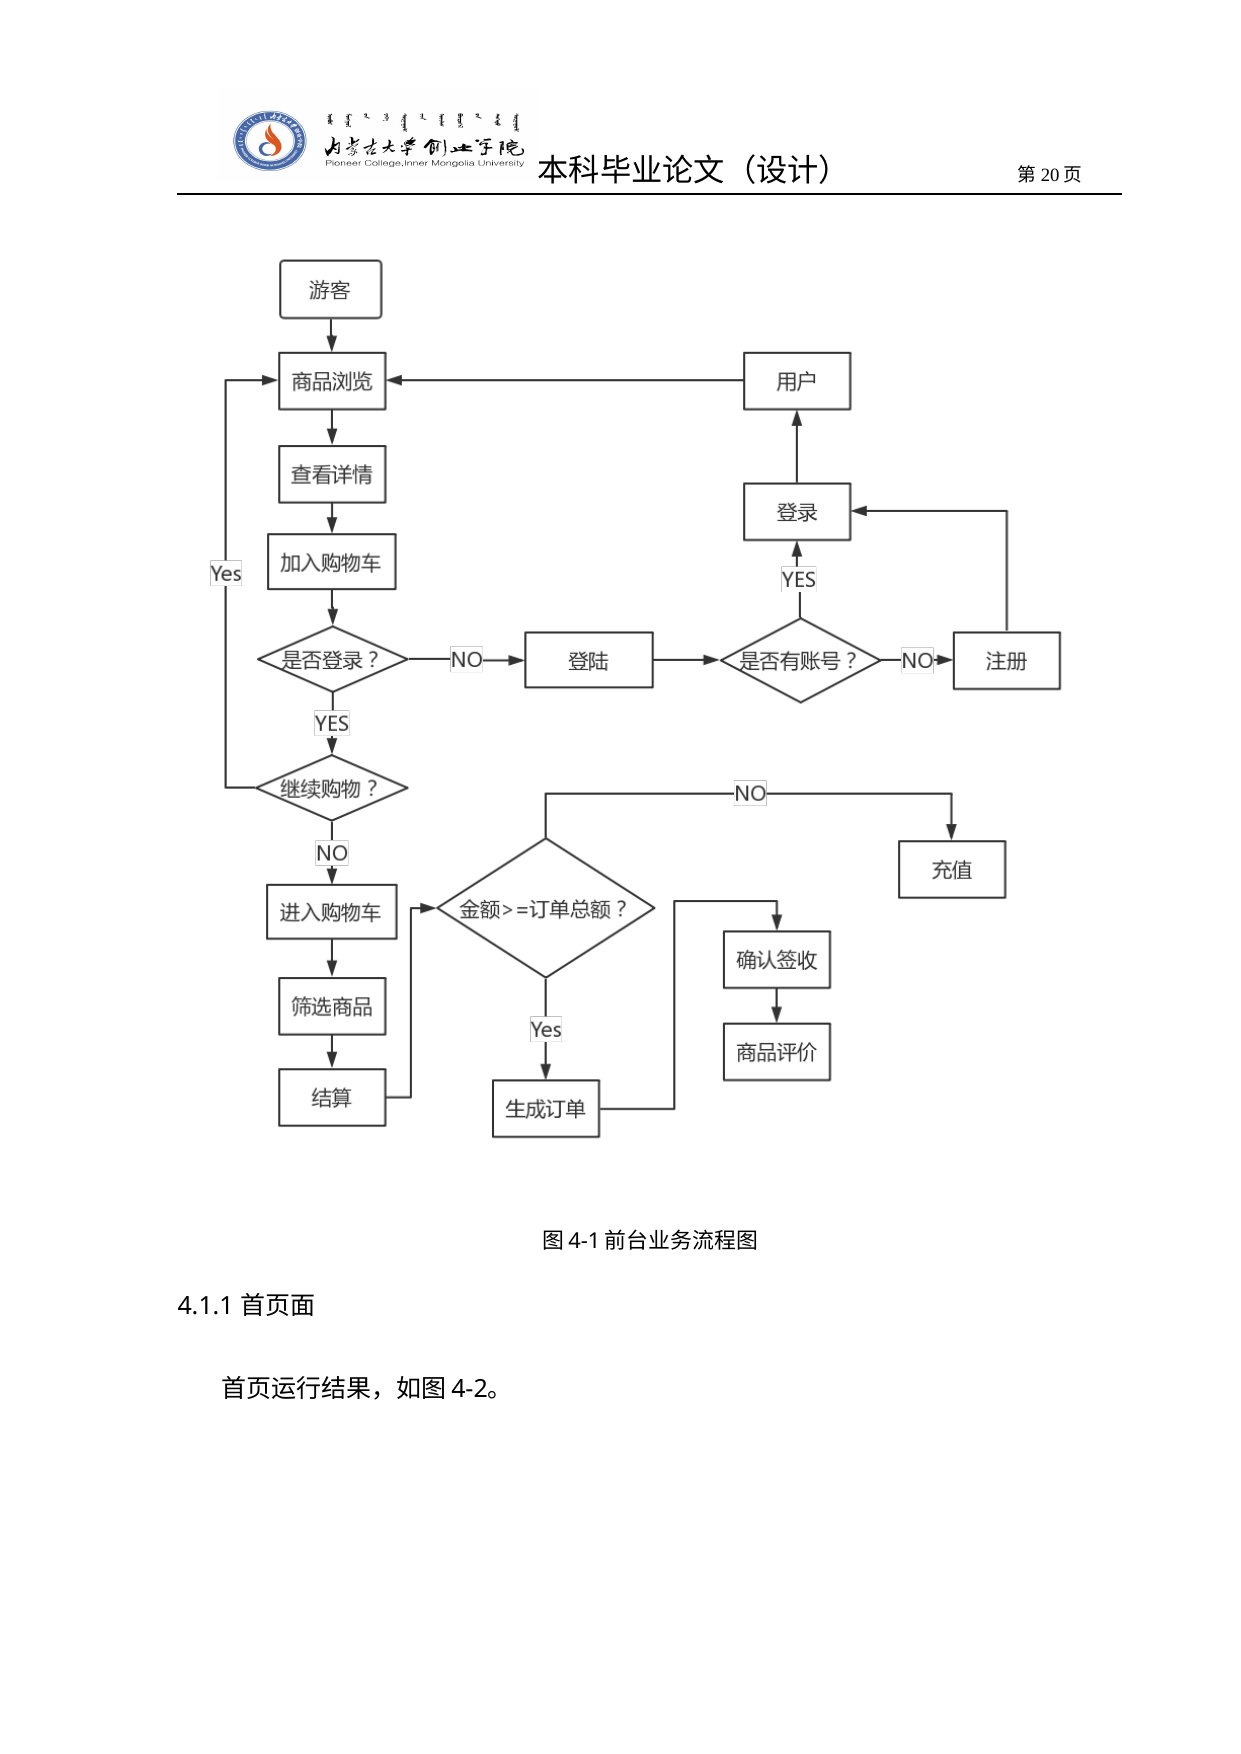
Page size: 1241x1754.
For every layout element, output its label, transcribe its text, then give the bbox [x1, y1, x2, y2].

list 图4-1前台业务流程图 [177, 1222, 1122, 1255]
picture [217, 88, 538, 182]
text 4.1.1 首页面 [177, 1271, 1122, 1336]
text 首页运行结果，如图4-2。 [177, 1354, 1122, 1419]
picture [177, 212, 1122, 1199]
